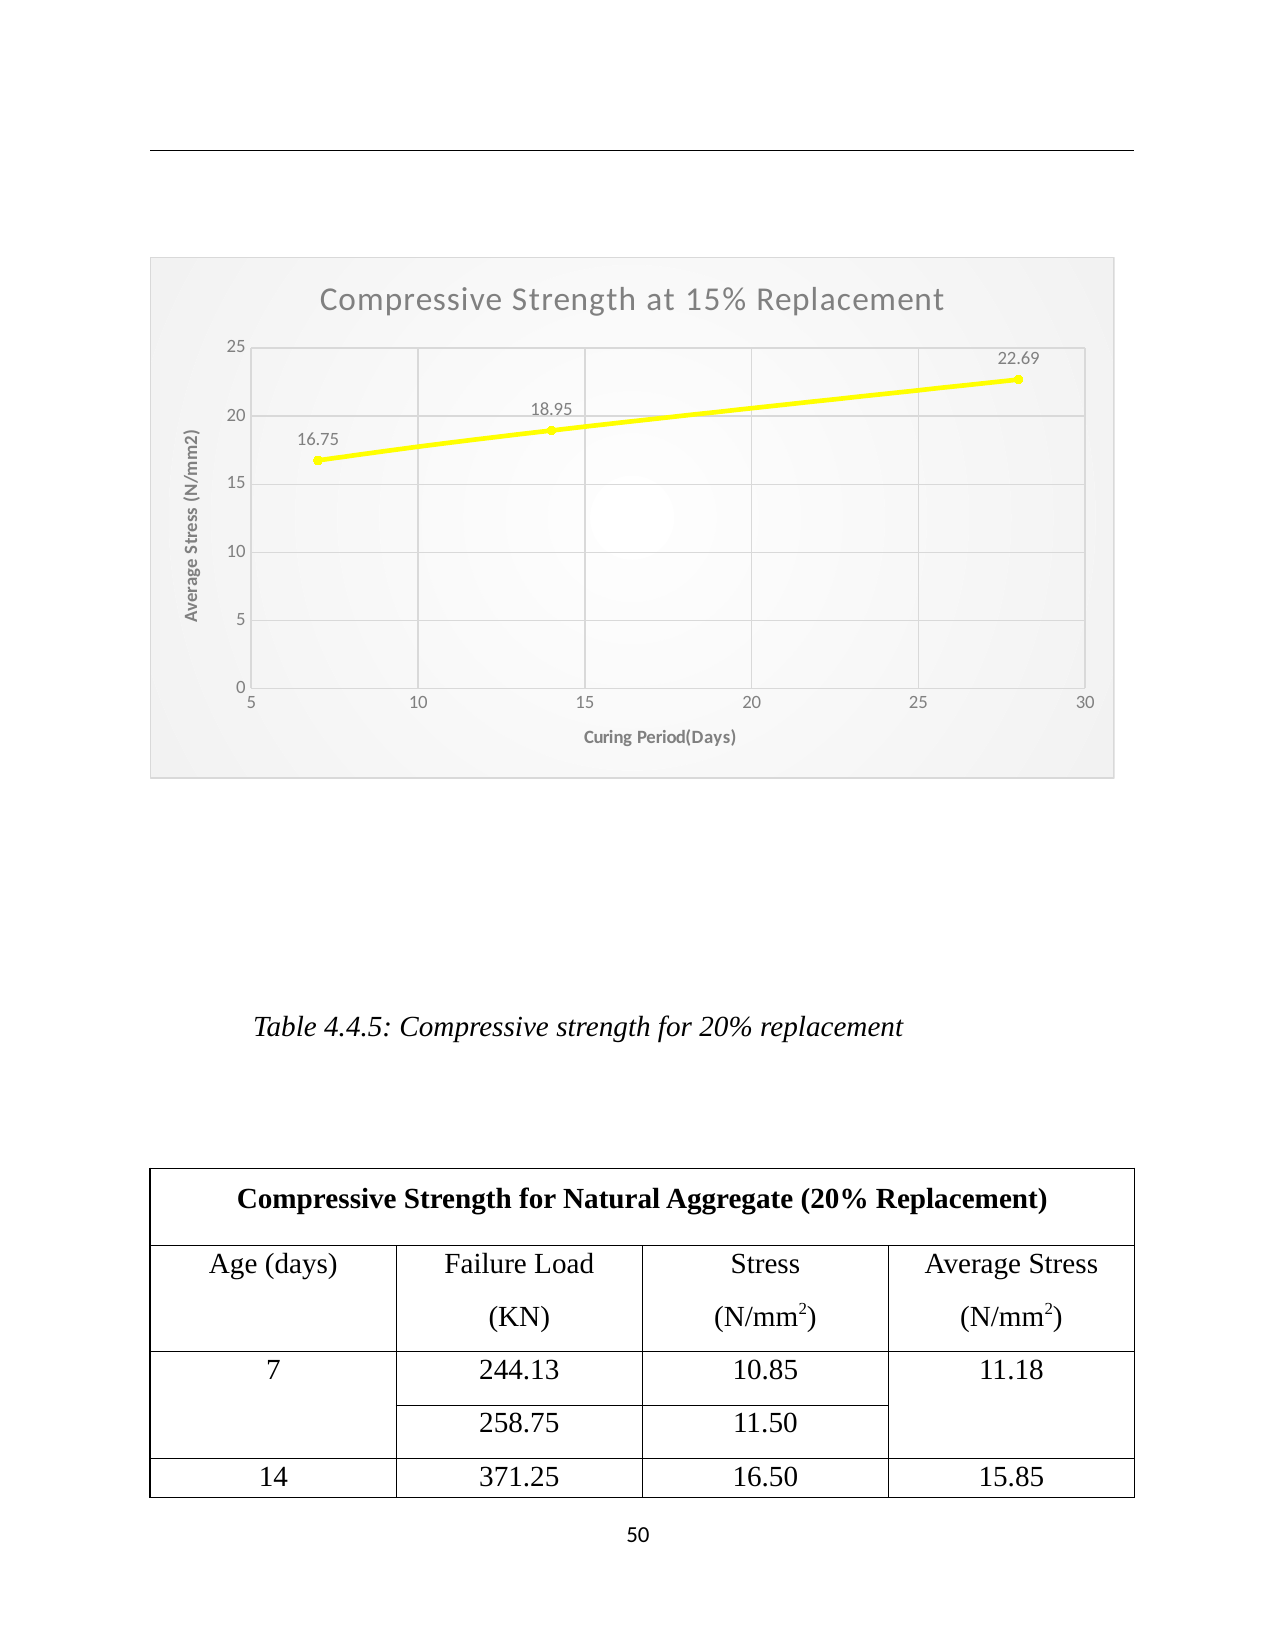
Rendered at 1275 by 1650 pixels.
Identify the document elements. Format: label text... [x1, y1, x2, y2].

table_cell 11.50 [643, 1406, 888, 1458]
table_cell 10.85 [643, 1352, 888, 1404]
table_cell 7 [151, 1352, 396, 1458]
text Table 4.4.5: Compressive strength for 20% replacement [150, 1009, 1125, 1043]
table_header Compressive Strength for Natural Aggregate (20% Replacement) [151, 1169, 1134, 1245]
table_cell 14 [151, 1459, 396, 1497]
table_cell 244.13 [397, 1352, 642, 1404]
table_cell 258.75 [397, 1406, 642, 1458]
table_cell Stress (N/mm2) [643, 1246, 888, 1351]
table_cell 11.18 [889, 1352, 1134, 1458]
table_cell Failure Load (KN) [397, 1246, 642, 1351]
table_cell 371.25 [397, 1459, 642, 1497]
table_cell Average Stress (N/mm2) [889, 1246, 1134, 1351]
table_cell Age (days) [151, 1246, 396, 1351]
table_cell 15.85 [889, 1459, 1134, 1497]
table_cell 16.50 [643, 1459, 888, 1497]
